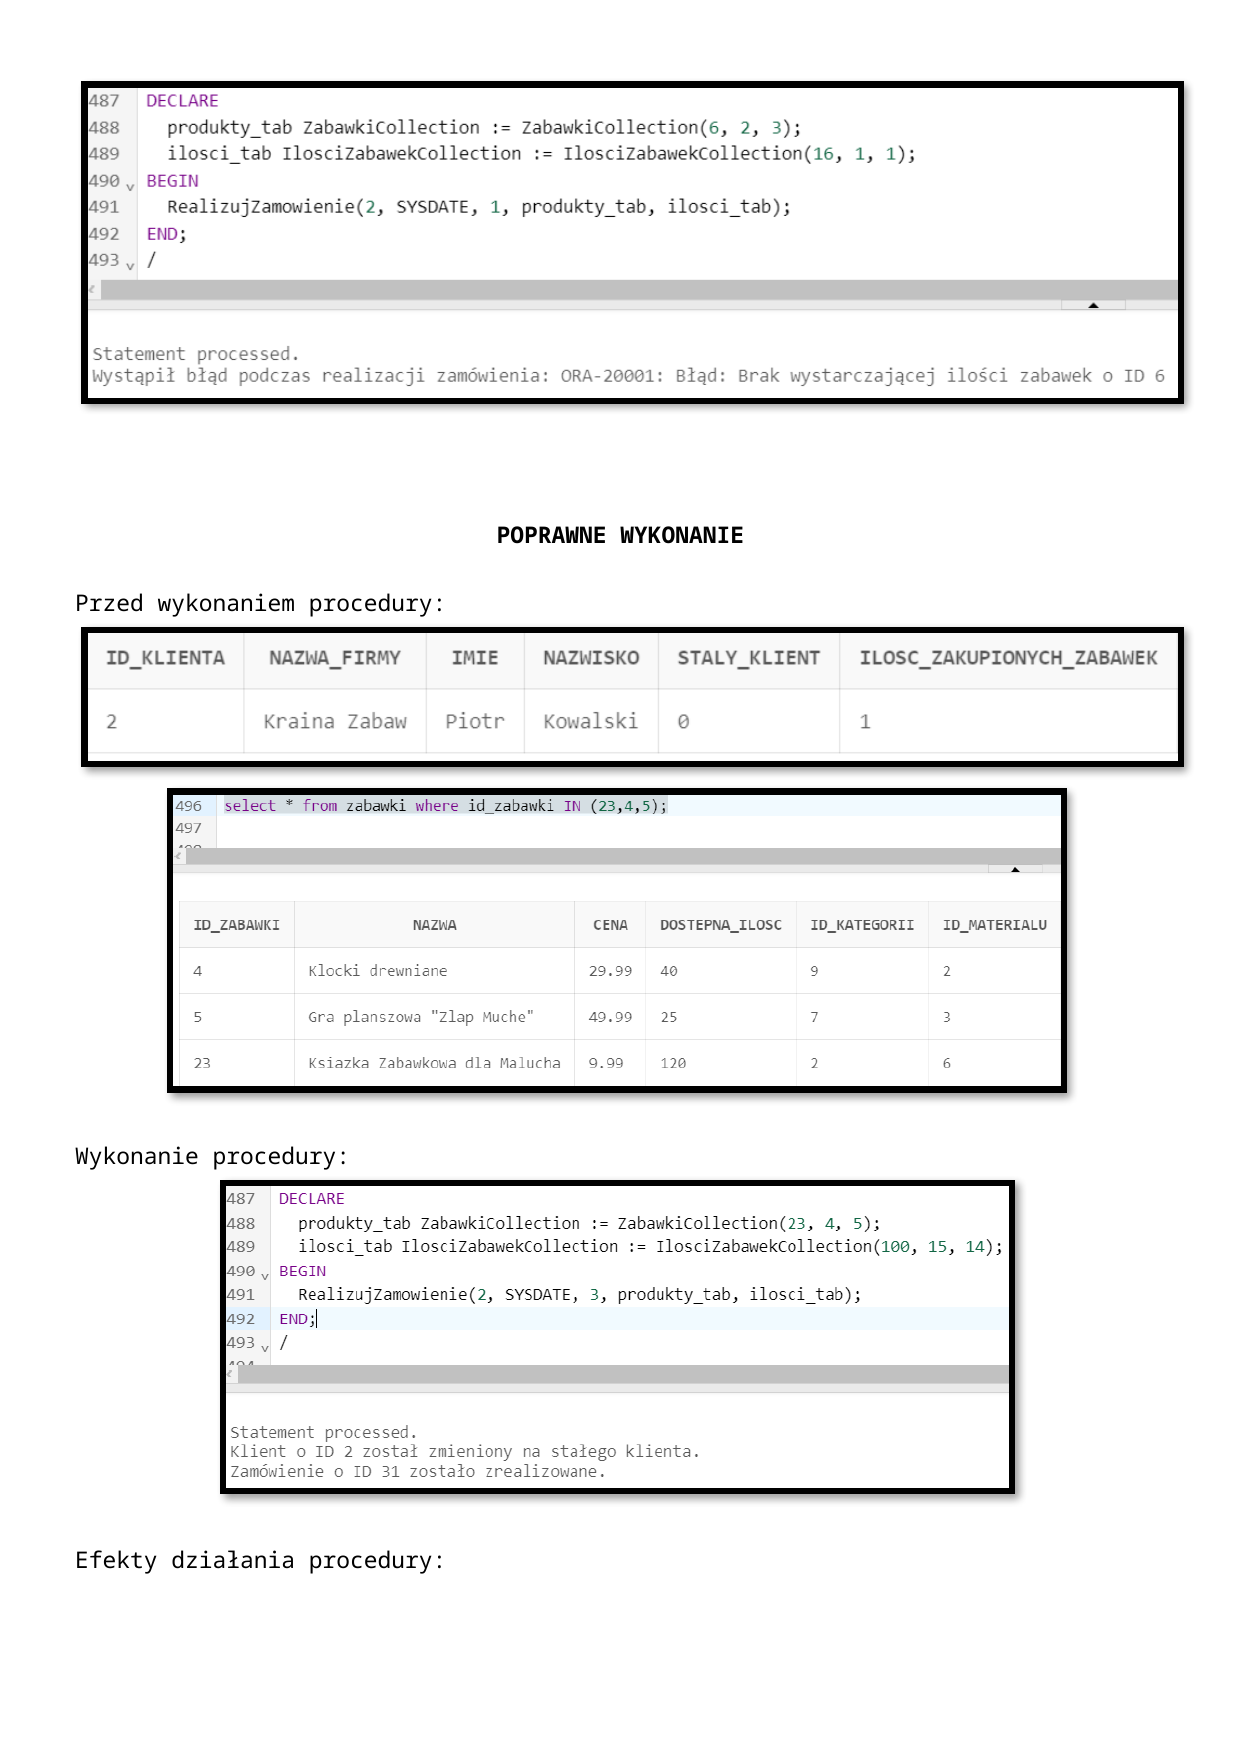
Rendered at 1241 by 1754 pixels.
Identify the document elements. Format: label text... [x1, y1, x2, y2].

picture [173, 795, 1061, 1086]
text POPRAWNE WYKONANIE [75, 519, 1165, 550]
picture [226, 1186, 1009, 1488]
text Przed wykonaniem procedury: [75, 587, 1165, 618]
picture [88, 633, 1178, 761]
text Efekty działania procedury: [75, 1544, 1165, 1575]
picture [88, 88, 1178, 398]
text Wykonanie procedury: [75, 1140, 1165, 1171]
